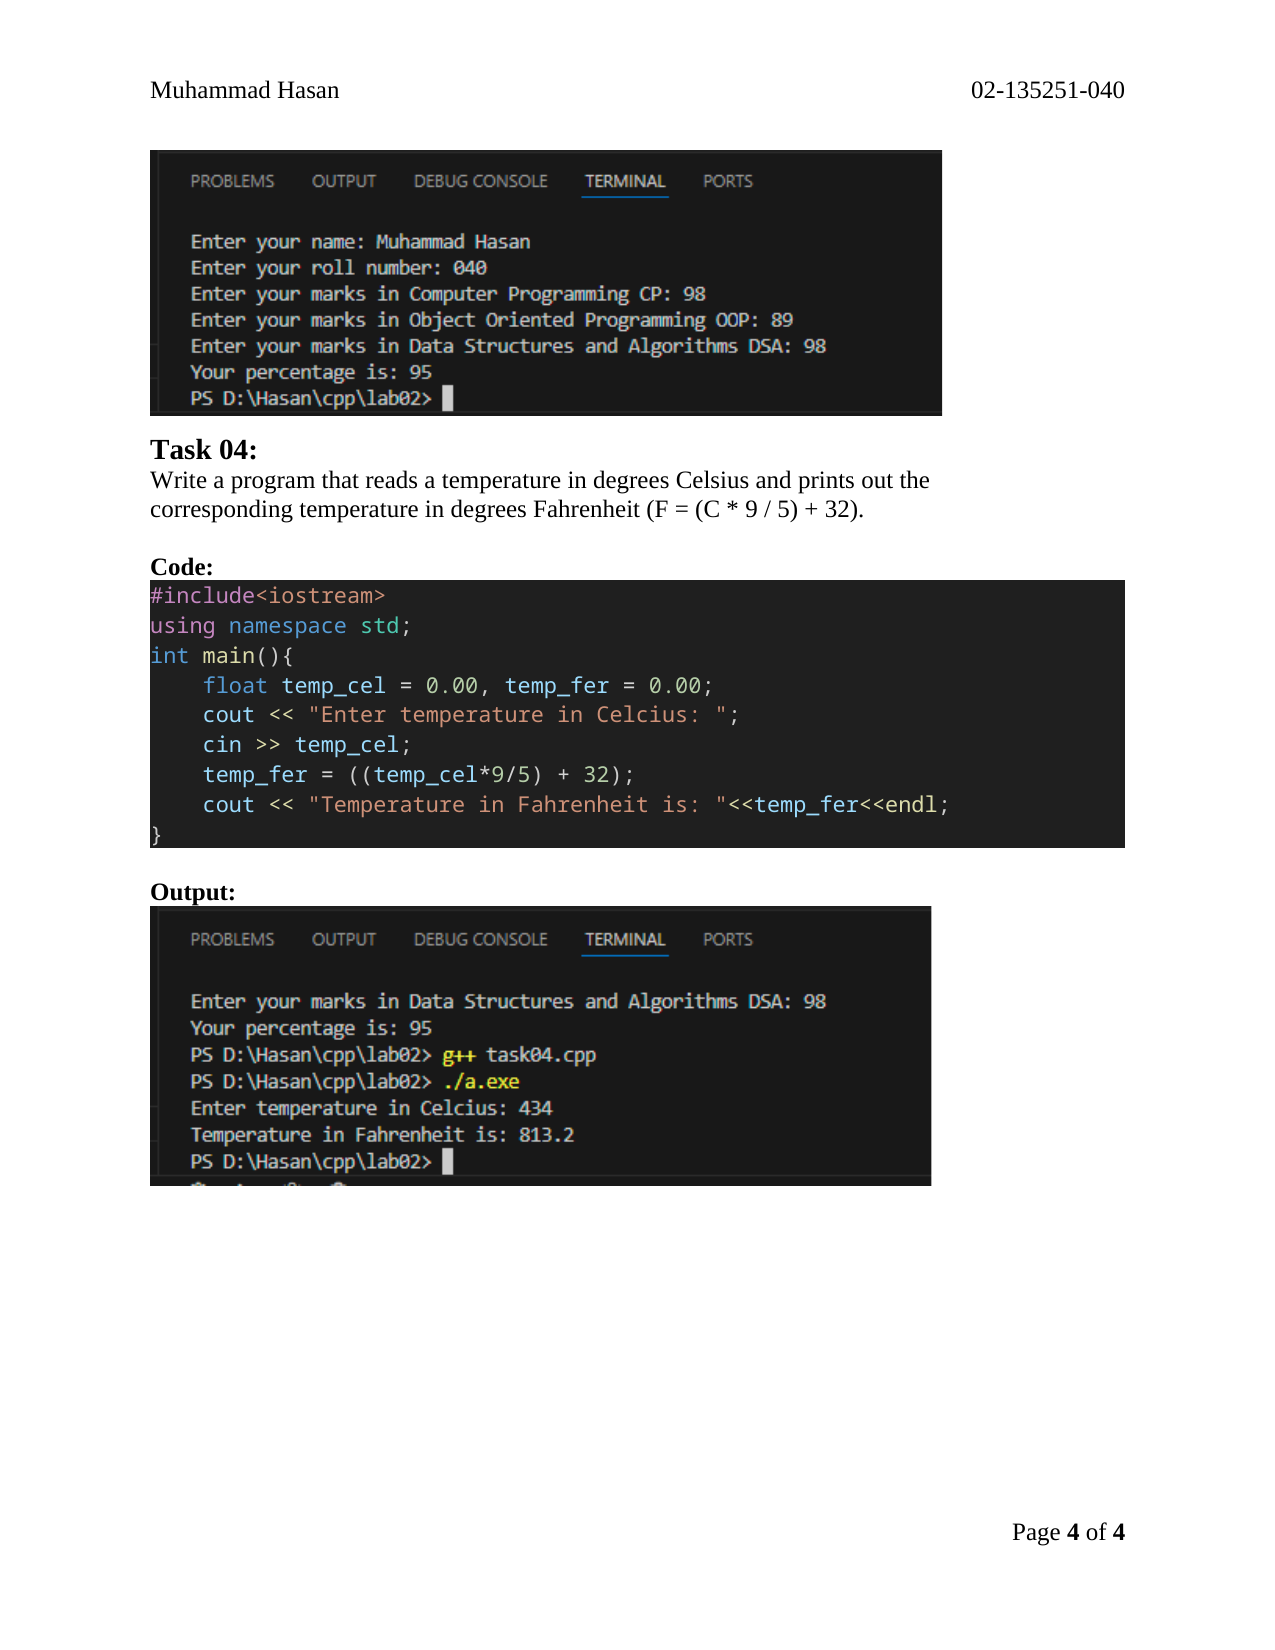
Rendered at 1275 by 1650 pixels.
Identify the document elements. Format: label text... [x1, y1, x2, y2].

picture [150, 150, 943, 416]
text float temp_cel = 0.00, temp_fer = 0.00; [150, 670, 1125, 699]
text cin >> temp_cel; [150, 729, 1125, 759]
text int main(){ [150, 640, 1125, 670]
text cout << "Enter temperature in Celcius: "; [150, 699, 1125, 729]
text Write a program that reads a temperature in degrees Celsius and prints out the corresponding temperature in degrees Fahrenheit (F = (C * 9 / 5) + 32). [150, 465, 1013, 523]
text Task 04: [150, 432, 1013, 465]
text using namespace std; [150, 610, 1125, 640]
picture [150, 906, 932, 1186]
text Output: [150, 877, 1013, 906]
text } [150, 819, 1125, 848]
text Code: [150, 552, 1013, 580]
text #include<iostream> [150, 580, 1125, 610]
text cout << "Temperature in Fahrenheit is: "<<temp_fer<<endl; [150, 789, 1125, 819]
text temp_fer = ((temp_cel*9/5) + 32); [150, 759, 1125, 789]
